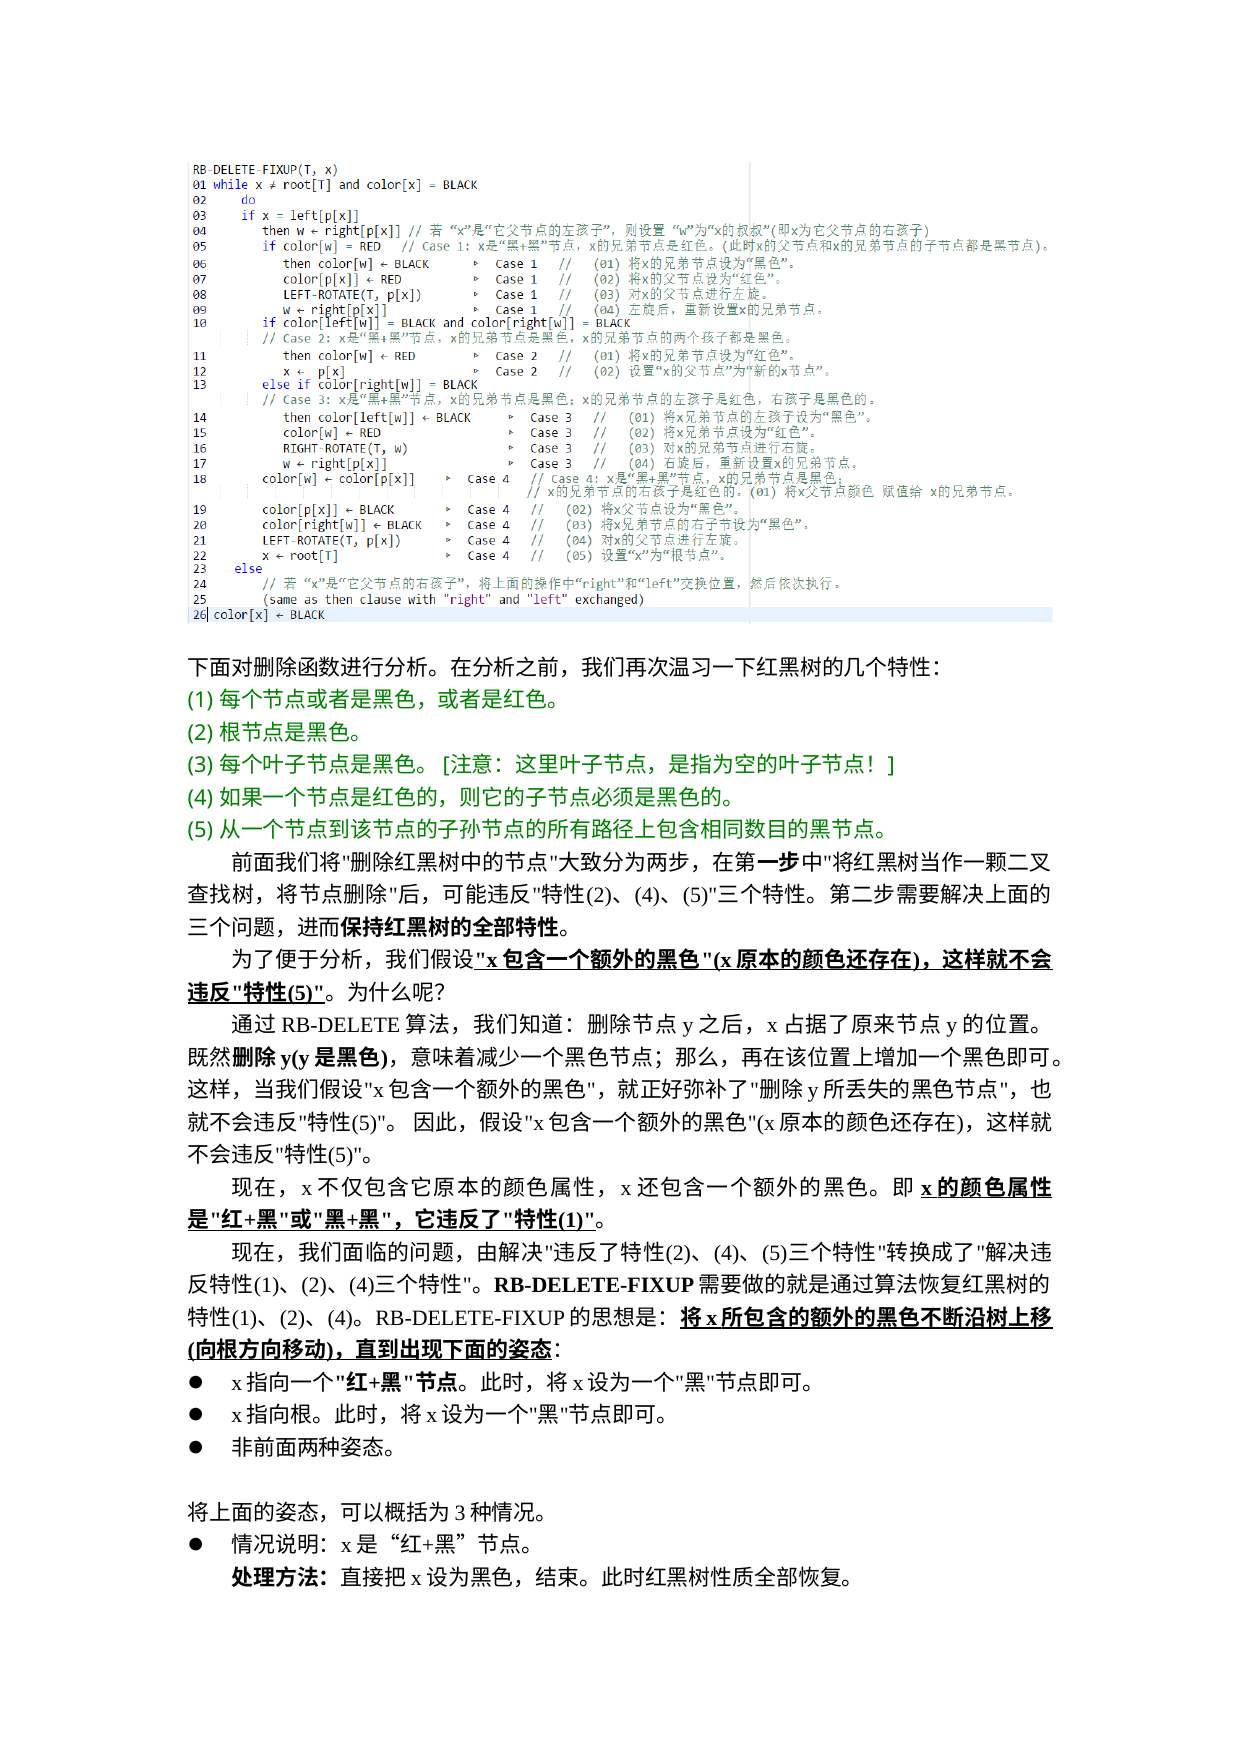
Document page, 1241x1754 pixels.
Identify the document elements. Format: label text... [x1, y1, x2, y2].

text 将上面的姿态，可以概括为3种情况。 [187, 1494, 1053, 1527]
list x指向一个"红+黑"节点。此时，将x设为一个"黑"节点即可。 [187, 1364, 1053, 1397]
list 情况说明：x是“红+黑”节点。 [187, 1527, 1053, 1559]
text 为了便于分析，我们假设"x包含一个额外的黑色"(x原本的颜色还存在)，这样就不会违反"特性(5)"。为什么呢？ [187, 942, 1053, 1007]
list 处理方法：直接把x设为黑色，结束。此时红黑树性质全部恢复。 [231, 1559, 1053, 1592]
text 现在，x不仅包含它原本的颜色属性，x还包含一个额外的黑色。即x的颜色属性是"红+黑"或"黑+黑"，它违反了"特性(1)"。 [187, 1169, 1053, 1234]
text 现在，我们面临的问题，由解决"违反了特性(2)、(4)、(5)三个特性"转换成了"解决违反特性(1)、(2)、(4)三个特性"。RB-DELETE-FIXUP需要做的就是通过算法恢复红黑树的特性(1)、(2)、(4)。RB-DELETE-FIXUP的思想是：将x所包含的额外的黑色不断沿树上移(向根方向移动)，直到出现下面的姿态： [187, 1234, 1053, 1364]
text 前面我们将"删除红黑树中的节点"大致分为两步，在第一步中"将红黑树当作一颗二叉查找树，将节点删除"后，可能违反"特性(2)、(4)、(5)"三个特性。第二步需要解决上面的三个问题，进而保持红黑树的全部特性。 [187, 844, 1053, 942]
text 通过RB-DELETE算法，我们知道：删除节点y之后，x占据了原来节点y的位置。 既然删除y(y是黑色)，意味着减少一个黑色节点；那么，再在该位置上增加一个黑色即可。这样，当我们假设"x包含一个额外的黑色"，就正好弥补了"删除y所丢失的黑色节点"，也就不会违反"特性(5)"。 因此，假设"x包含一个额外的黑色"(x原本的颜色还存在)，这样就不会违反"特性(5)"。 [187, 1007, 1053, 1169]
list 非前面两种姿态。 [187, 1429, 1053, 1462]
text 下面对删除函数进行分析。在分析之前，我们再次温习一下红黑树的几个特性： (1) 每个节点或者是黑色，或者是红色。 (2) 根节点是黑色。 (3) 每个叶子节点是黑色。 [注意：这里叶子节点，是指为空的叶子节点！] (4) 如果一个节点是红色的，则它的子节点必须是黑色的。 (5) 从一个节点到该节点的子孙节点的所有路径上包含相同数目的黑节点。 [187, 649, 1053, 844]
picture [187, 162, 1053, 624]
list x指向根。此时，将x设为一个"黑"节点即可。 [187, 1397, 1053, 1429]
